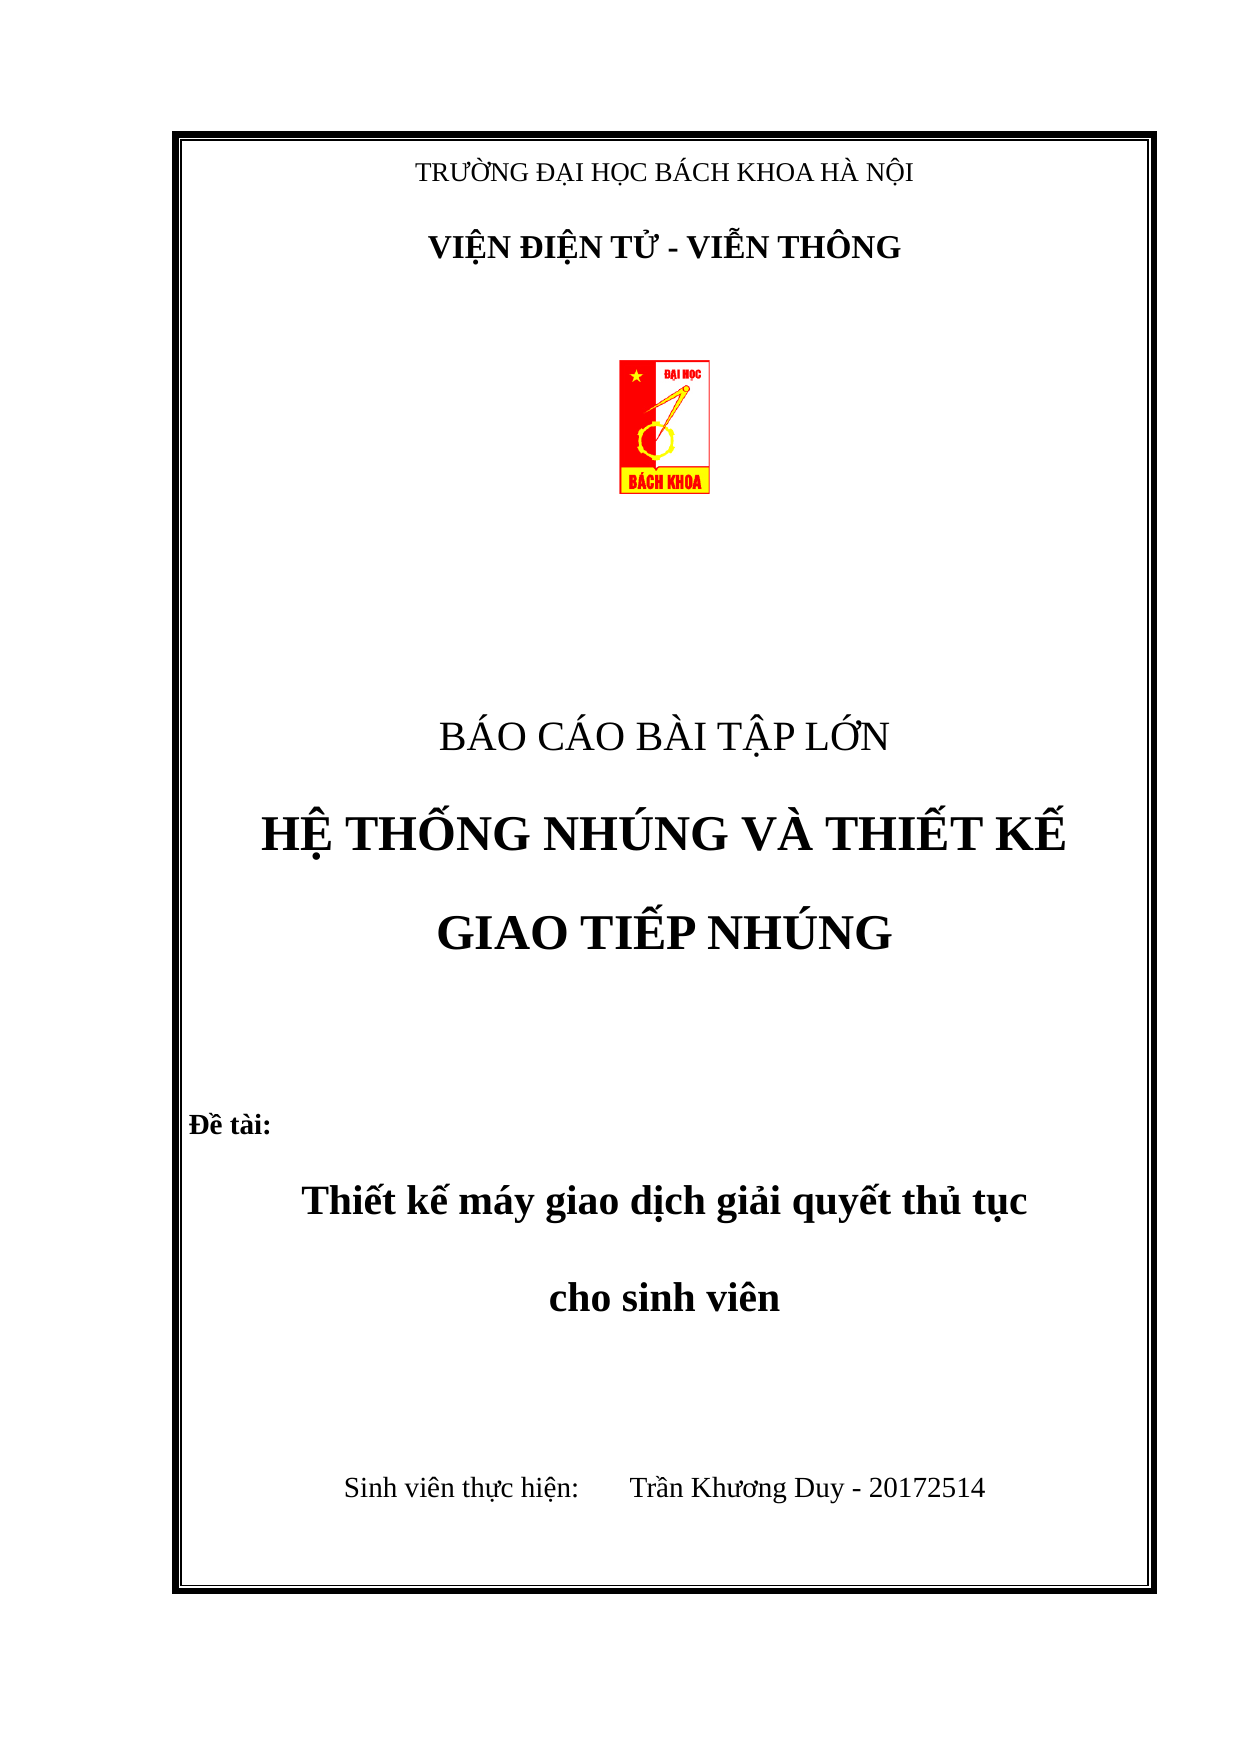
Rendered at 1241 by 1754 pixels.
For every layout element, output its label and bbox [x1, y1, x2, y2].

picture [619, 360, 710, 494]
table_header [182, 141, 1147, 1584]
